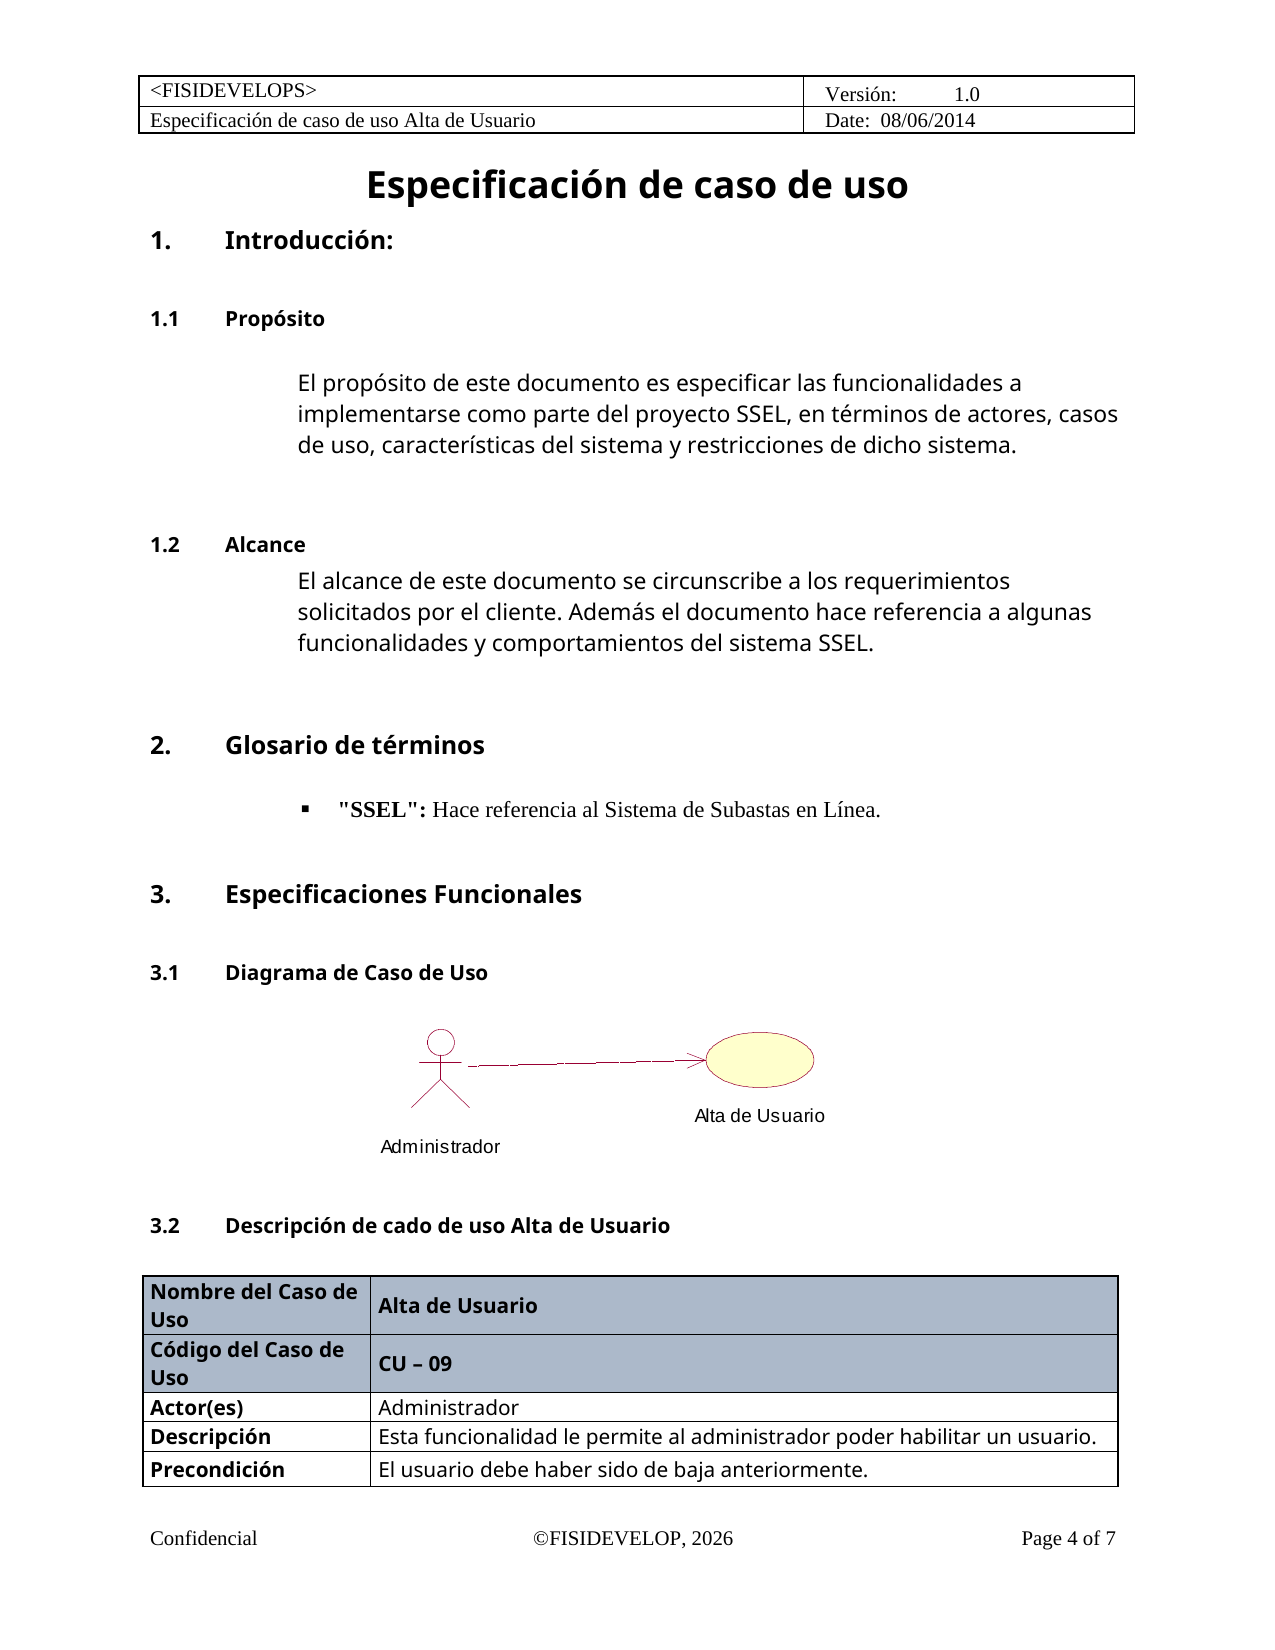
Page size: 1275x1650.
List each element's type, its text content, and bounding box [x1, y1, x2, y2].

table_header Nombre del Caso de Uso [144, 1277, 370, 1334]
text El propósito de este documento es especificar las funcionalidades a implementarse como parte del proyecto SSEL, en términos de actores, casos de uso, características del sistema y restricciones de dicho sistema. [297, 367, 1125, 461]
subtitle Introducción: [150, 222, 1125, 256]
table_cell El usuario debe haber sido de baja anteriormente. [371, 1452, 1117, 1486]
list "SSEL": Hace referencia al Sistema de Subastas en Línea. [300, 796, 1125, 823]
subtitle Diagrama de Caso de Uso [150, 958, 1125, 987]
subtitle Propósito [150, 304, 1125, 332]
subtitle Alcance [150, 530, 1125, 558]
subtitle Especificaciones Funcionales [150, 877, 1125, 911]
table_cell Precondición [144, 1452, 370, 1486]
text El alcance de este documento se circunscribe a los requerimientos solicitados por el cliente. Además el documento hace referencia a algunas funcionalidades y comportamientos del sistema SSEL. [297, 564, 1125, 658]
title Especificación de caso de uso [150, 159, 1125, 210]
subtitle Descripción de cado de uso Alta de Usuario [150, 1212, 1125, 1240]
table_cell Esta funcionalidad le permite al administrador poder habilitar un usuario. [371, 1422, 1117, 1451]
table_cell Descripción [144, 1422, 370, 1451]
table_cell CU – 09 [371, 1335, 1117, 1392]
table_cell Actor(es) [144, 1393, 370, 1421]
table_header Alta de Usuario [371, 1277, 1117, 1334]
table_cell Administrador [371, 1393, 1117, 1421]
subtitle Glosario de términos [150, 728, 1125, 762]
table_cell Código del Caso de Uso [144, 1335, 370, 1392]
